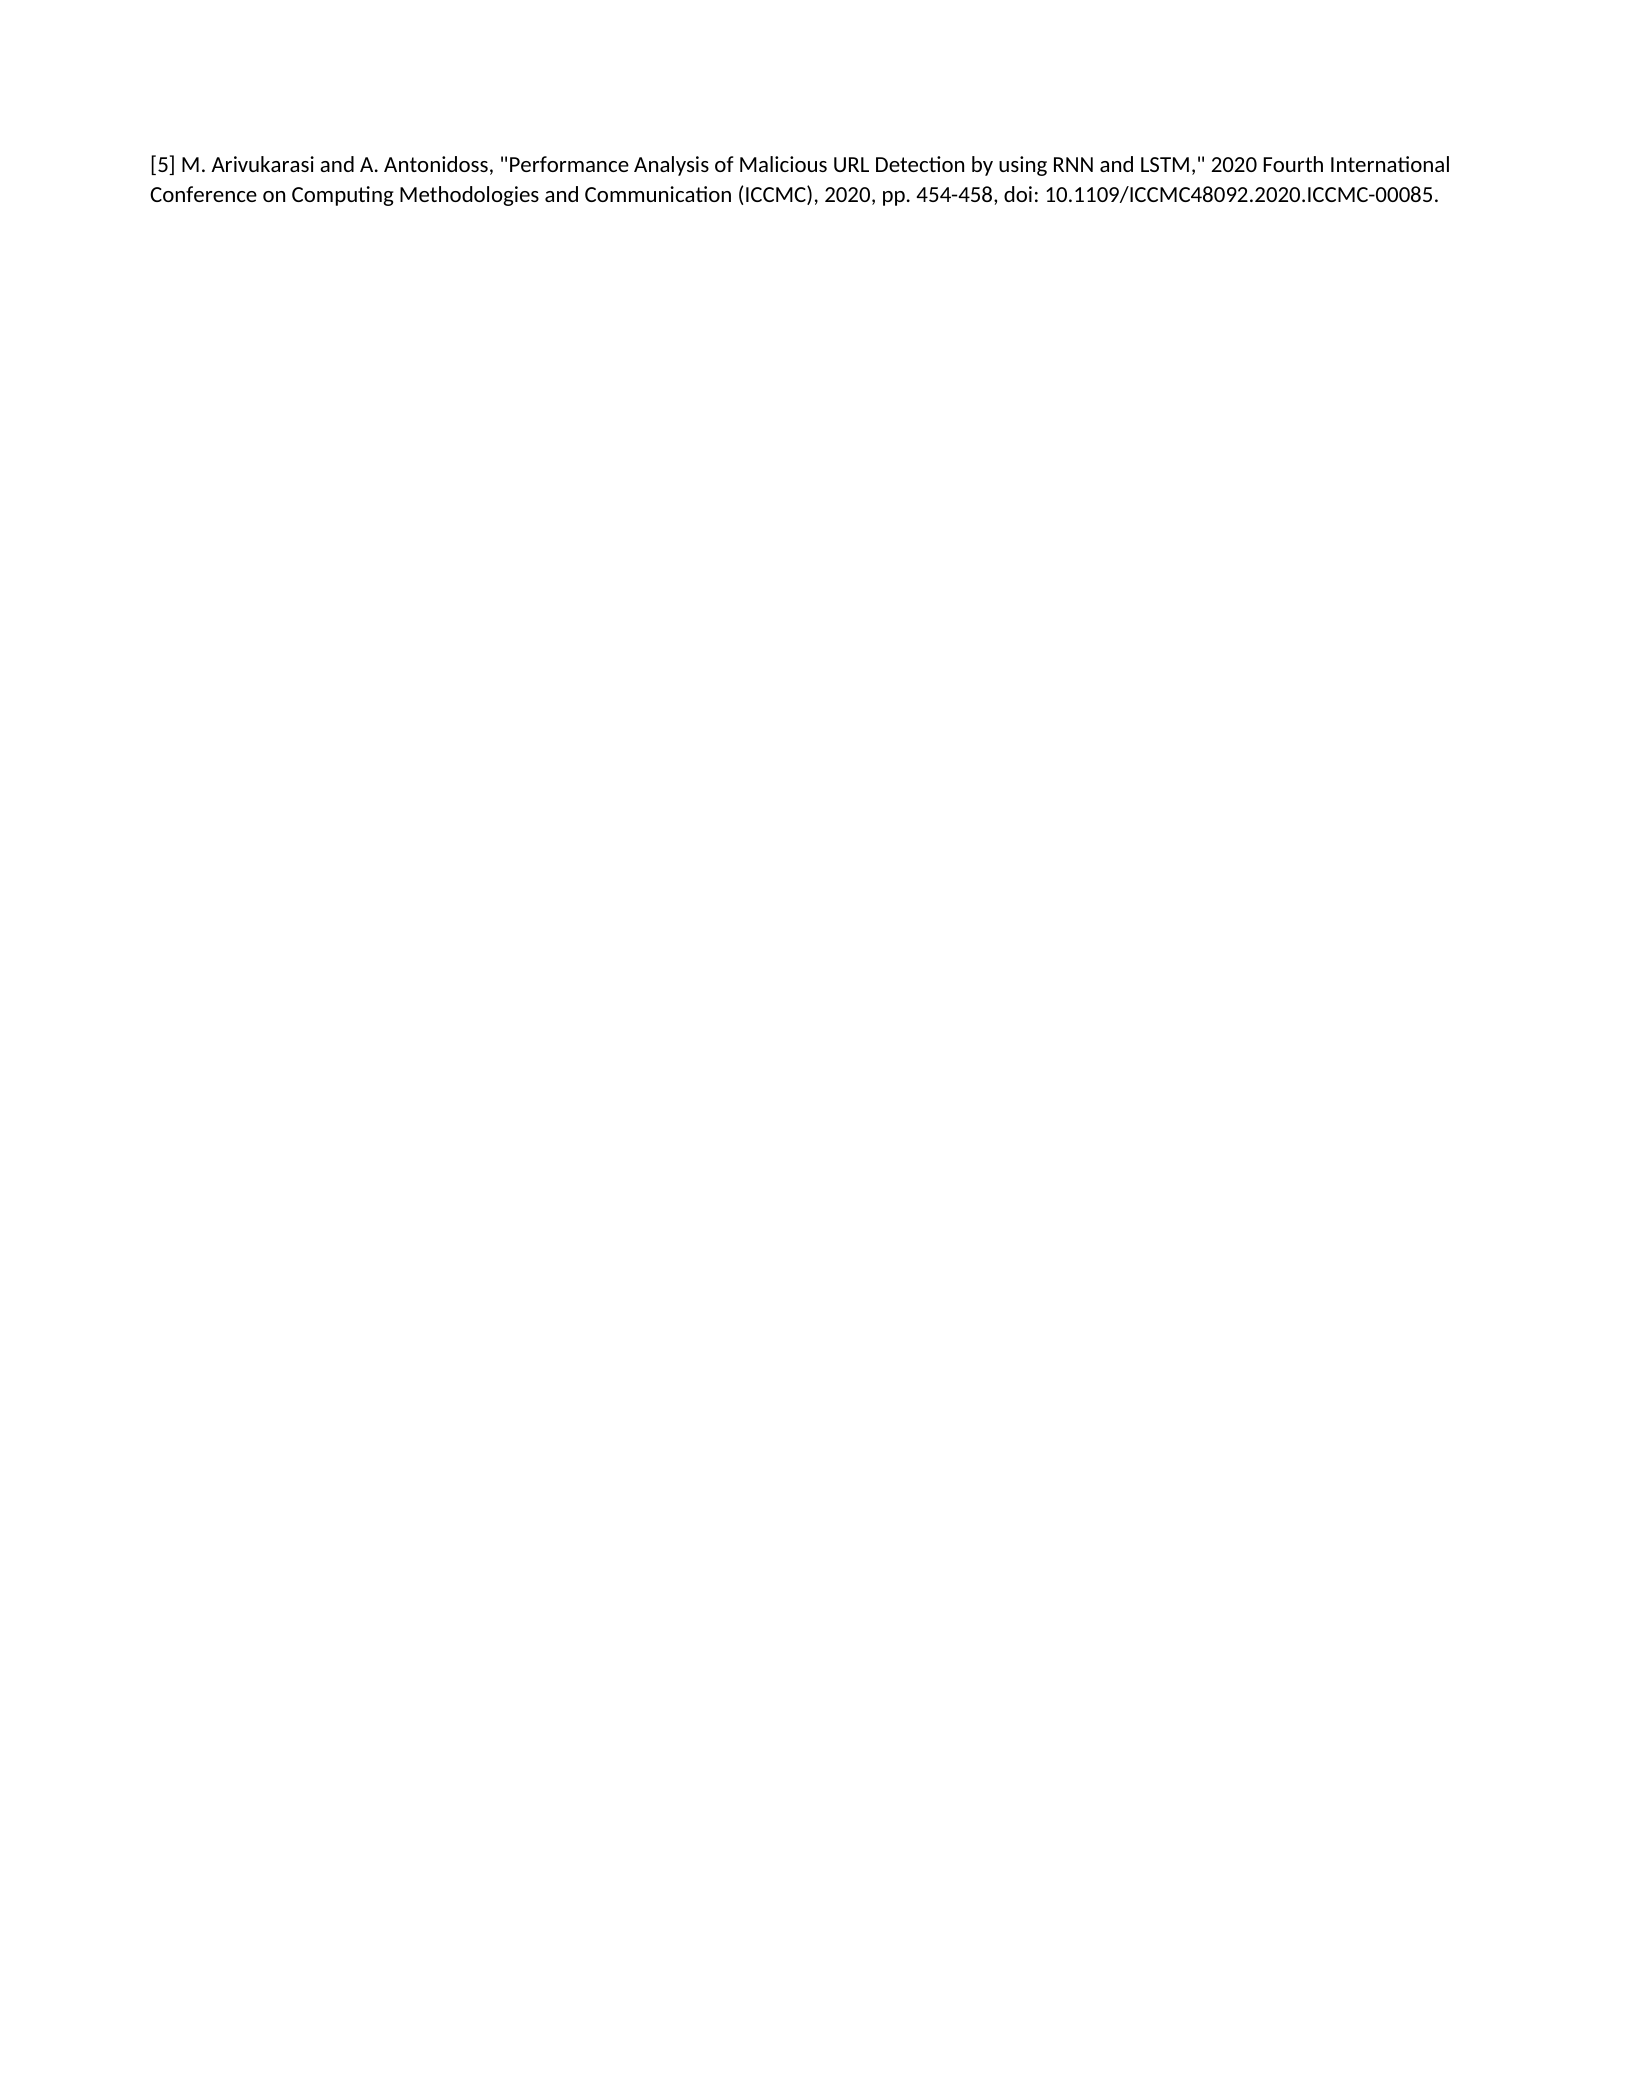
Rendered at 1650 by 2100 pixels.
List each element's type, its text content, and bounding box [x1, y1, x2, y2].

text [5] M. Arivukarasi and A. Antonidoss, "Performance Analysis of Malicious URL Detection by using RNN and LSTM," 2020 Fourth International Conference on Computing Methodologies and Communication (ICCMC), 2020, pp. 454-458, doi: 10.1109/ICCMC48092.2020.ICCMC-00085. [150, 150, 1500, 208]
